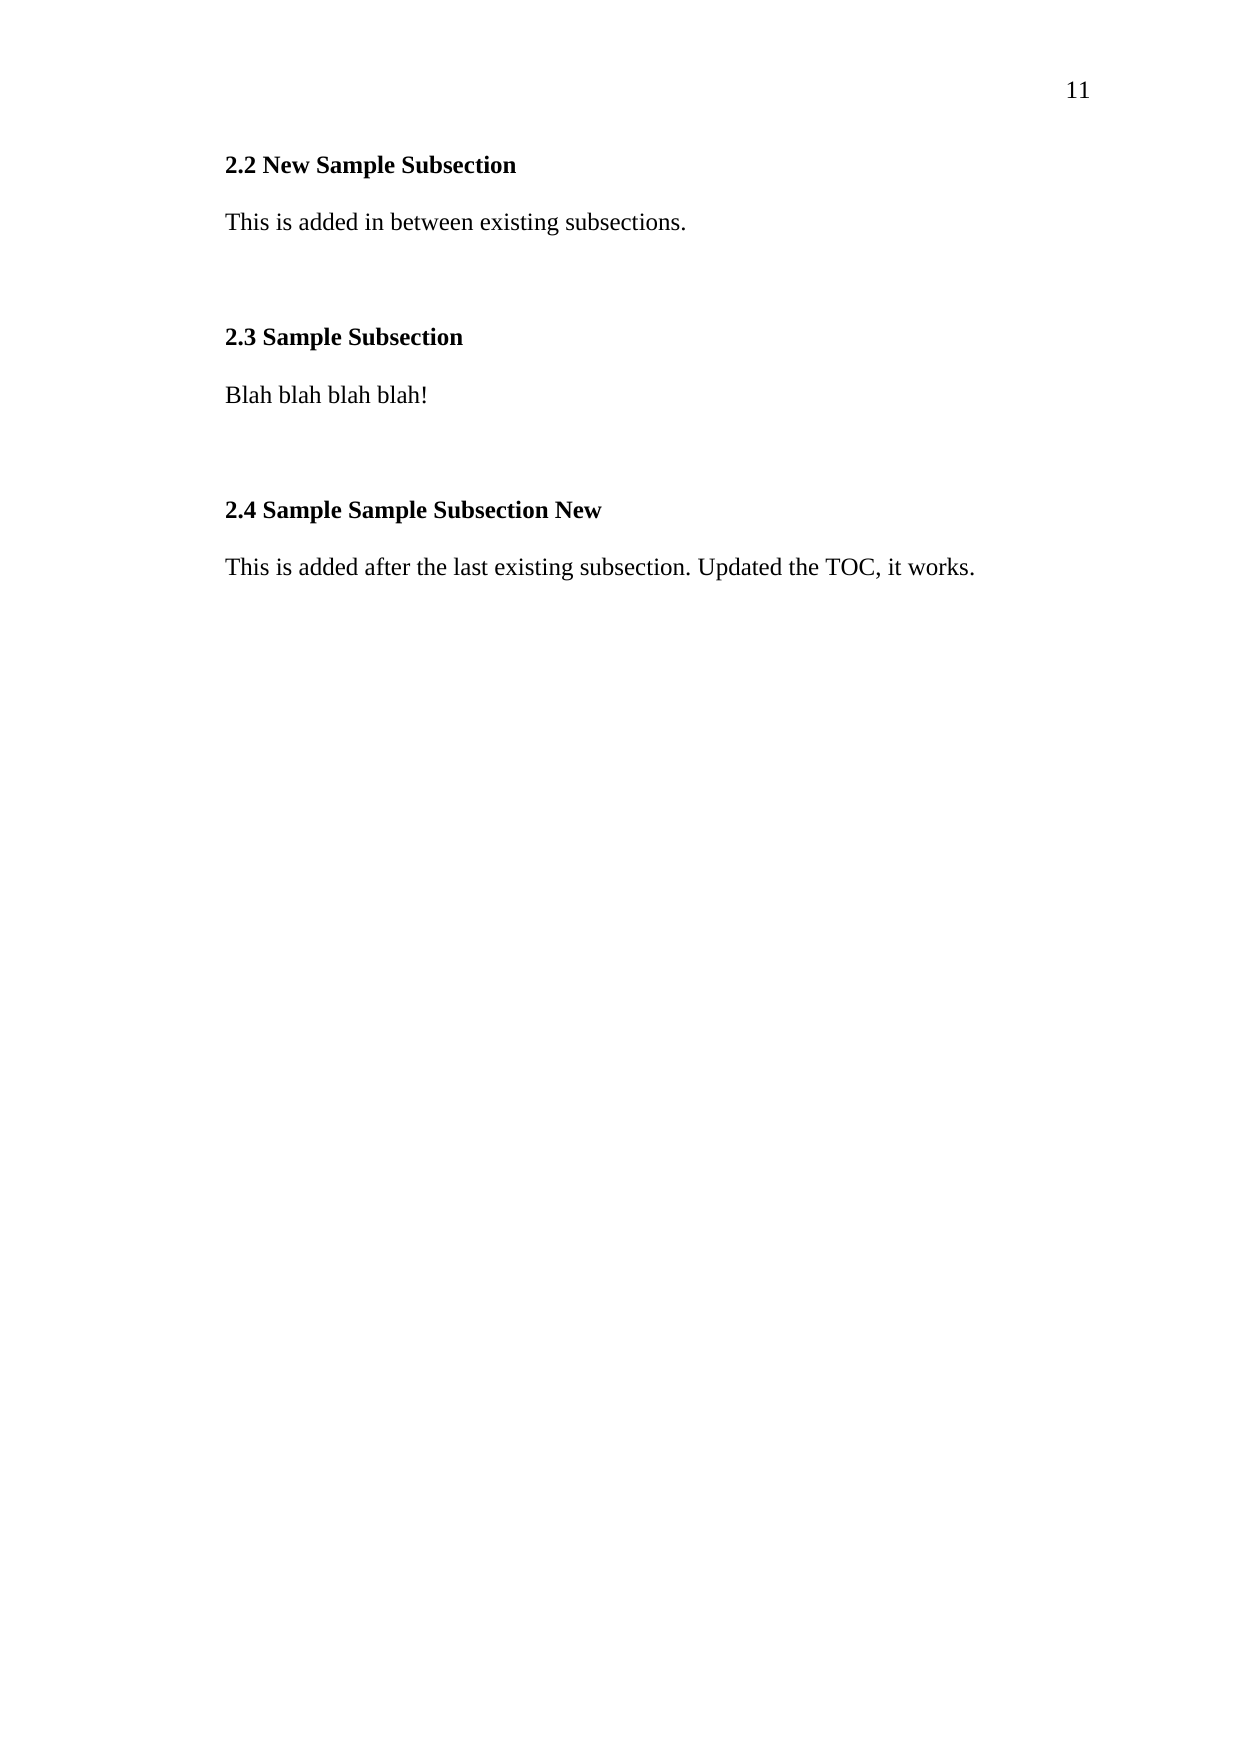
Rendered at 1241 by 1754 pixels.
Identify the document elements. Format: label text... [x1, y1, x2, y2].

title 2.3 Sample Subsection [225, 322, 1090, 351]
title 2.4 Sample Sample Subsection New [225, 495, 1090, 524]
text Blah blah blah blah! [225, 380, 1090, 409]
text This is added after the last existing subsection. Updated the TOC, it works. [225, 552, 1090, 581]
text This is added in between existing subsections. [225, 207, 1090, 236]
title 2.2 New Sample Subsection [225, 150, 1090, 179]
